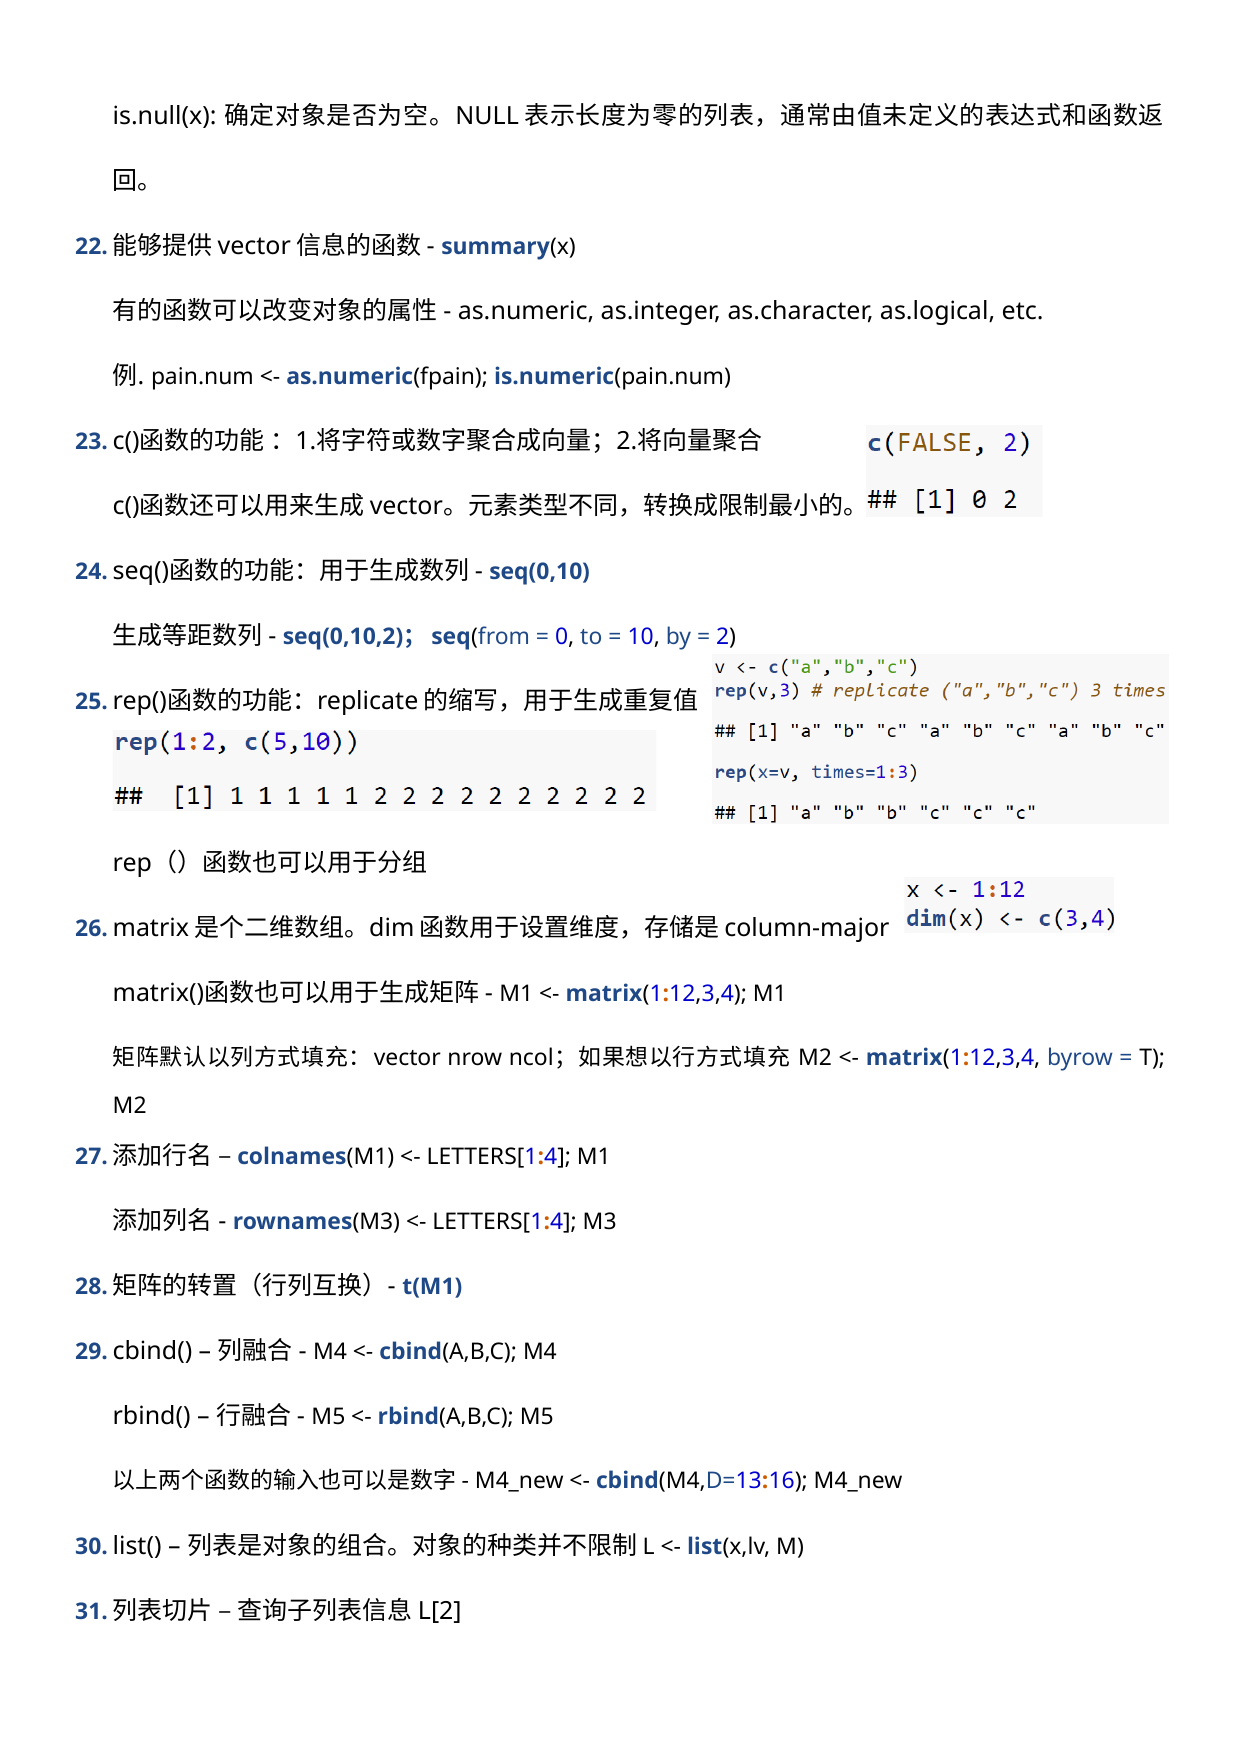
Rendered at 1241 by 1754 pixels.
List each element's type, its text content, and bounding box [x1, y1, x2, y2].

list 例. pain.num <- as.numeric(fpain); is.numeric(pain.num) [112, 341, 1165, 406]
picture [866, 423, 1043, 517]
list 有的函数可以改变对象的属性 - as.numeric, as.integer, as.character, as.logical, etc. [112, 276, 1165, 341]
list rbind() – 行融合 - M5 <- rbind(A,B,C); M5 [112, 1381, 1165, 1446]
picture [112, 730, 657, 811]
list 添加行名 – colnames(M1) <- LETTERS[1:4]; M1 [75, 1121, 1165, 1186]
list 能够提供vector信息的函数 - summary(x) [75, 211, 1165, 276]
list matrix()函数也可以用于生成矩阵 - M1 <- matrix(1:12,3,4); M1 [112, 958, 1165, 1023]
list rep()函数的功能：replicate的缩写，用于生成重复值 [75, 666, 711, 731]
list 添加列名 - rownames(M3) <- LETTERS[1:4]; M3 [112, 1186, 1165, 1251]
list 列表切片 – 查询子列表信息 L[2] [75, 1576, 1165, 1641]
list is.null(x): 确定对象是否为空。NULL表示长度为零的列表，通常由值未定义的表达式和函数返回。 [112, 81, 1165, 211]
list matrix是个二维数组。dim函数用于设置维度，存储是column-major [75, 893, 1165, 958]
list c()函数还可以用来生成vector。元素类型不同，转换成限制最小的。 [112, 471, 1165, 536]
list 以上两个函数的输入也可以是数字 - M4_new <- cbind(M4,D=13:16); M4_new [112, 1446, 1165, 1511]
list list() – 列表是对象的组合。对象的种类并不限制 L <- list(x,lv, M) [75, 1511, 1165, 1576]
list c()函数的功能 ：1.将字符或数字聚合成向量；2.将向量聚合 [75, 406, 1165, 471]
list seq()函数的功能：用于生成数列 - seq(0,10) [75, 536, 1165, 601]
list cbind() – 列融合 - M4 <- cbind(A,B,C); M4 [75, 1316, 1165, 1381]
picture [904, 877, 1115, 933]
list 生成等距数列 - seq(0,10,2)； seq(from = 0, to = 10, by = 2) [112, 601, 1165, 666]
picture [711, 654, 1170, 825]
list rep（）函数也可以用于分组 [112, 828, 1165, 893]
list 矩阵的转置（行列互换）- t(M1) [75, 1251, 1165, 1316]
list 矩阵默认以列方式填充：vector nrow ncol；如果想以行方式填充 M2 <- matrix(1:12,3,4, byrow = T); M2 [112, 1023, 1165, 1121]
